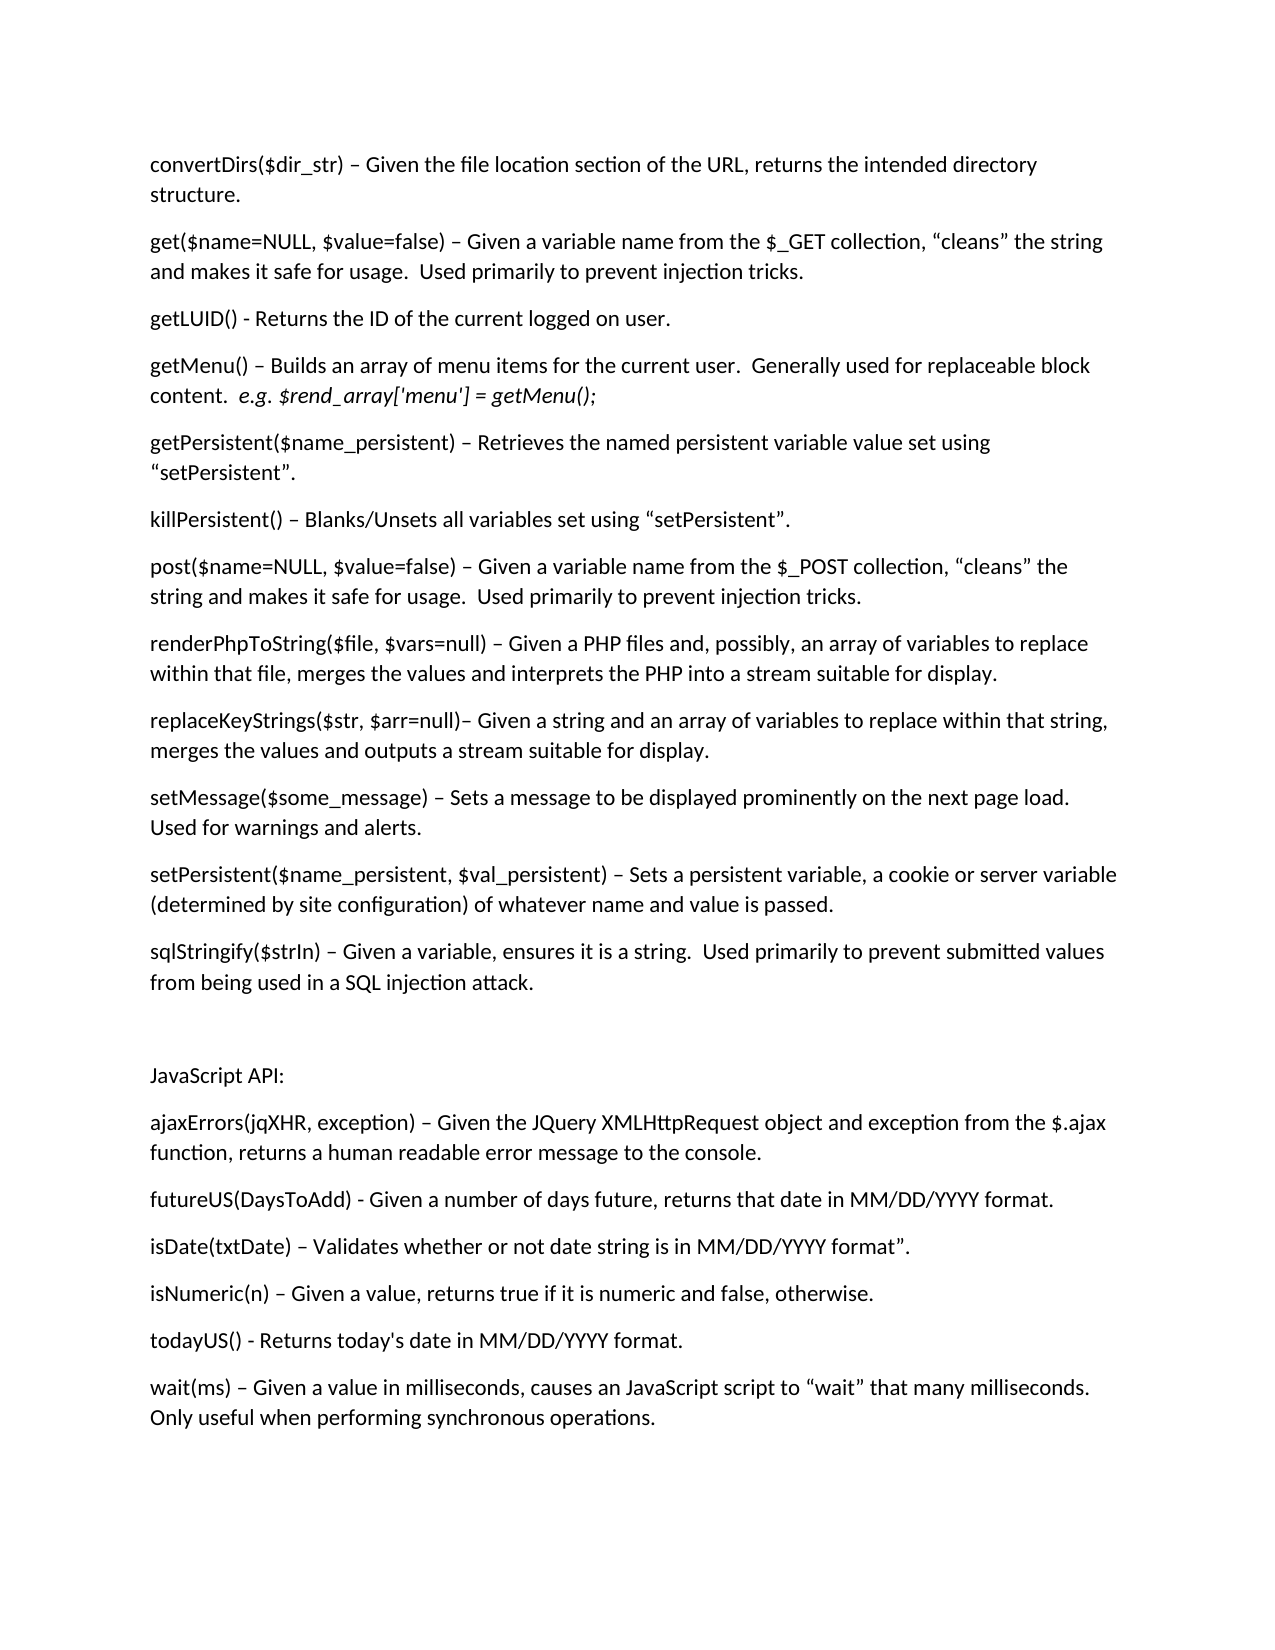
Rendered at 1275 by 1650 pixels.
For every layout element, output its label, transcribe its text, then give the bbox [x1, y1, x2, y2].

text getMenu() – Builds an array of menu items for the current user. Generally used for replaceable block content. e.g. $rend_array['menu'] = getMenu(); [150, 351, 1125, 409]
text killPersistent() – Blanks/Unsets all variables set using “setPersistent”. [150, 505, 1125, 533]
text setPersistent($name_persistent, $val_persistent) – Sets a persistent variable, a cookie or server variable (determined by site configuration) of whatever name and value is passed. [150, 860, 1125, 919]
text convertDirs($dir_str) – Given the file location section of the URL, returns the intended directory structure. [150, 150, 1125, 208]
text isDate(txtDate) – Validates whether or not date string is in MM/DD/YYYY format”. [150, 1232, 1125, 1260]
text post($name=NULL, $value=false) – Given a variable name from the $_POST collection, “cleans” the string and makes it safe for usage. Used primarily to prevent injection tricks. [150, 552, 1125, 610]
text isNumeric(n) – Given a value, returns true if it is numeric and false, otherwise. [150, 1279, 1125, 1307]
text ajaxErrors(jqXHR, exception) – Given the JQuery XMLHttpRequest object and exception from the $.ajax function, returns a human readable error message to the console. [150, 1108, 1125, 1167]
text sqlStringify($strIn) – Given a variable, ensures it is a string. Used primarily to prevent submitted values from being used in a SQL injection attack. [150, 937, 1125, 996]
text renderPhpToString($file, $vars=null) – Given a PHP files and, possibly, an array of variables to replace within that file, merges the values and interprets the PHP into a stream suitable for display. [150, 629, 1125, 687]
text todayUS() - Returns today's date in MM/DD/YYYY format. [150, 1326, 1125, 1354]
text replaceKeyStrings($str, $arr=null)– Given a string and an array of variables to replace within that string, merges the values and outputs a stream suitable for display. [150, 706, 1125, 764]
text JavaScript API: [150, 1061, 1125, 1089]
text futureUS(DaysToAdd) - Given a number of days future, returns that date in MM/DD/YYYY format. [150, 1185, 1125, 1213]
text getLUID() - Returns the ID of the current logged on user. [150, 304, 1125, 332]
text setMessage($some_message) – Sets a message to be displayed prominently on the next page load. Used for warnings and alerts. [150, 783, 1125, 842]
text getPersistent($name_persistent) – Retrieves the named persistent variable value set using “setPersistent”. [150, 428, 1125, 486]
text wait(ms) – Given a value in milliseconds, causes an JavaScript script to “wait” that many milliseconds. Only useful when performing synchronous operations. [150, 1373, 1125, 1431]
text get($name=NULL, $value=false) – Given a variable name from the $_GET collection, “cleans” the string and makes it safe for usage. Used primarily to prevent injection tricks. [150, 227, 1125, 285]
